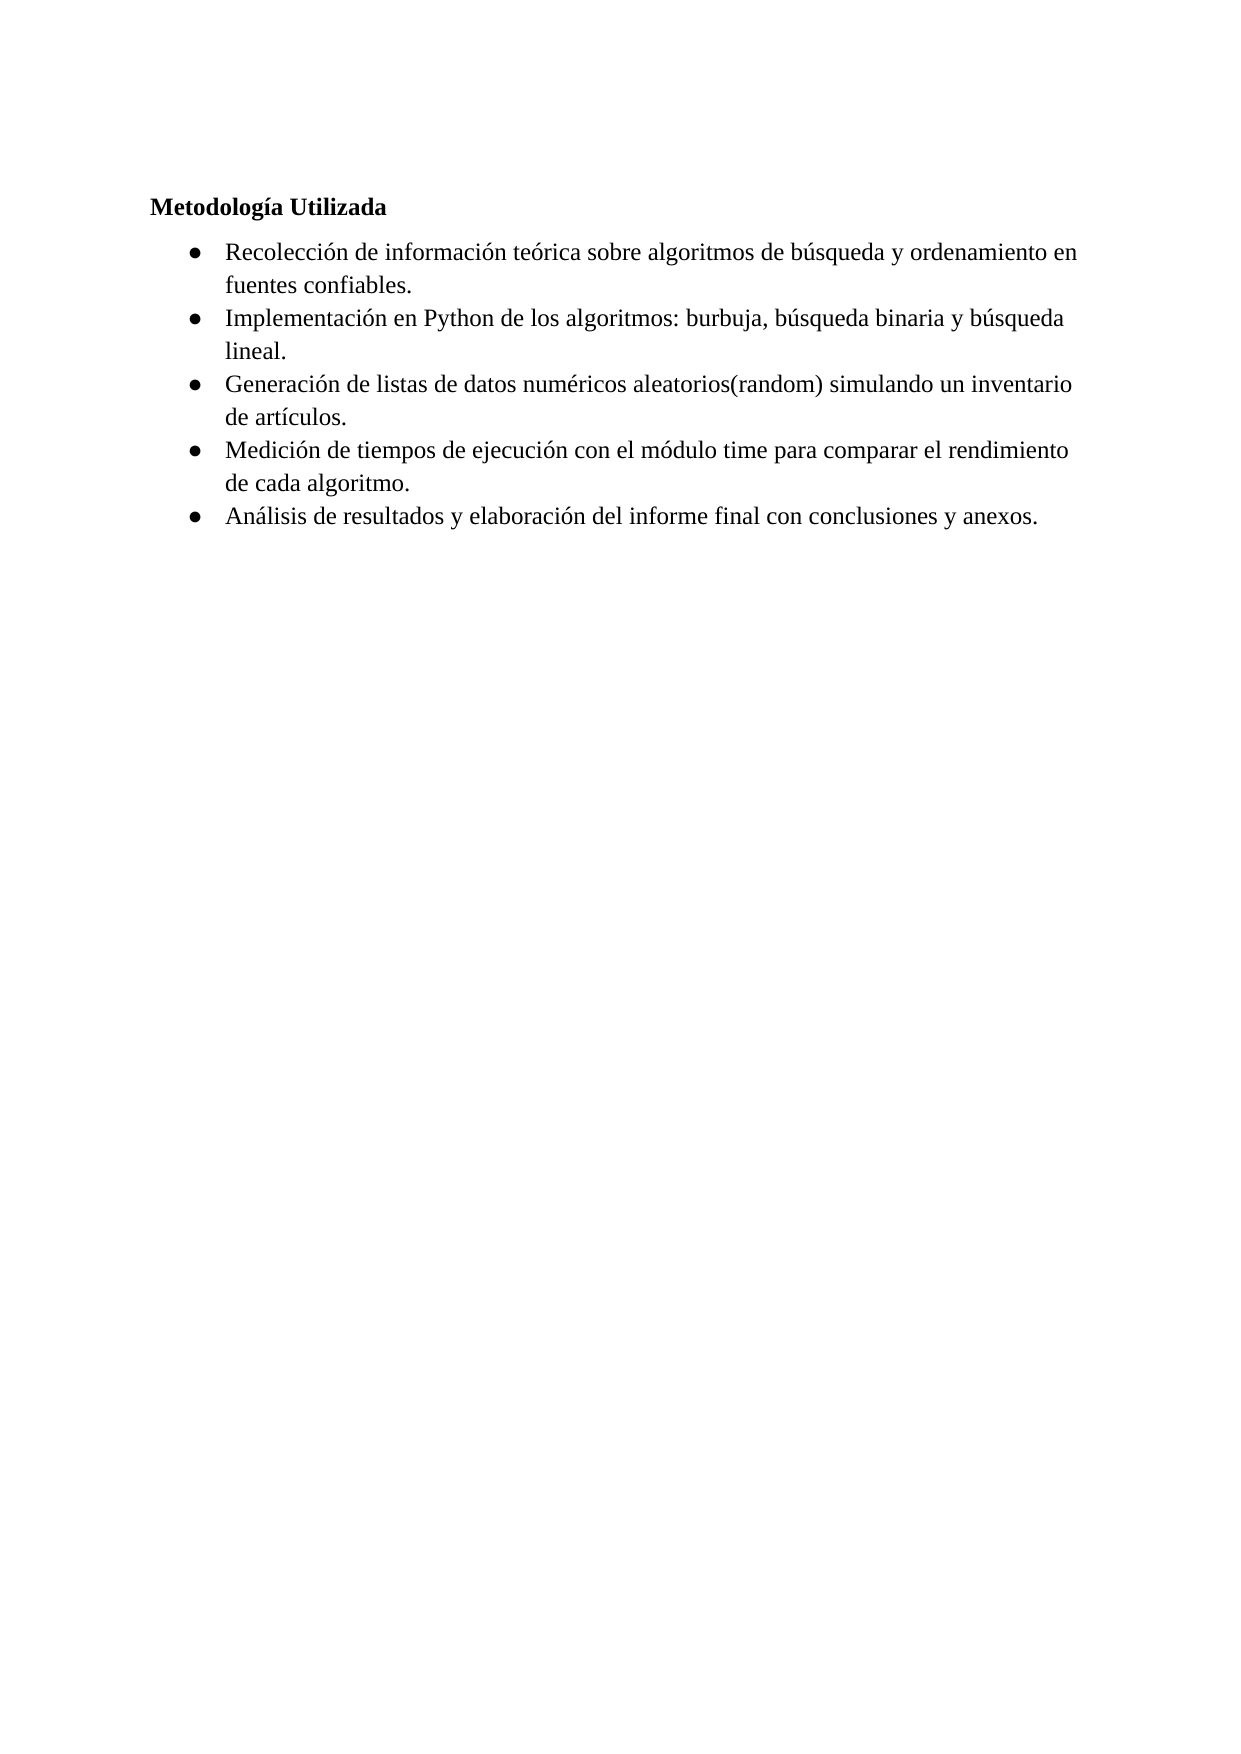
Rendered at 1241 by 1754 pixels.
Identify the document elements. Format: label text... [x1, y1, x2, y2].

list Implementación en Python de los algoritmos: burbuja, búsqueda binaria y búsqueda lineal. [187, 303, 1090, 365]
list Recolección de información teórica sobre algoritmos de búsqueda y ordenamiento en fuentes confiables. [187, 237, 1090, 299]
list Generación de listas de datos numéricos aleatorios(random) simulando un inventario de artículos. [187, 369, 1090, 431]
list Análisis de resultados y elaboración del informe final con conclusiones y anexos. [187, 501, 1090, 530]
list Medición de tiempos de ejecución con el módulo time para comparar el rendimiento de cada algoritmo. [187, 435, 1090, 497]
subtitle Metodología Utilizada [150, 192, 1090, 220]
